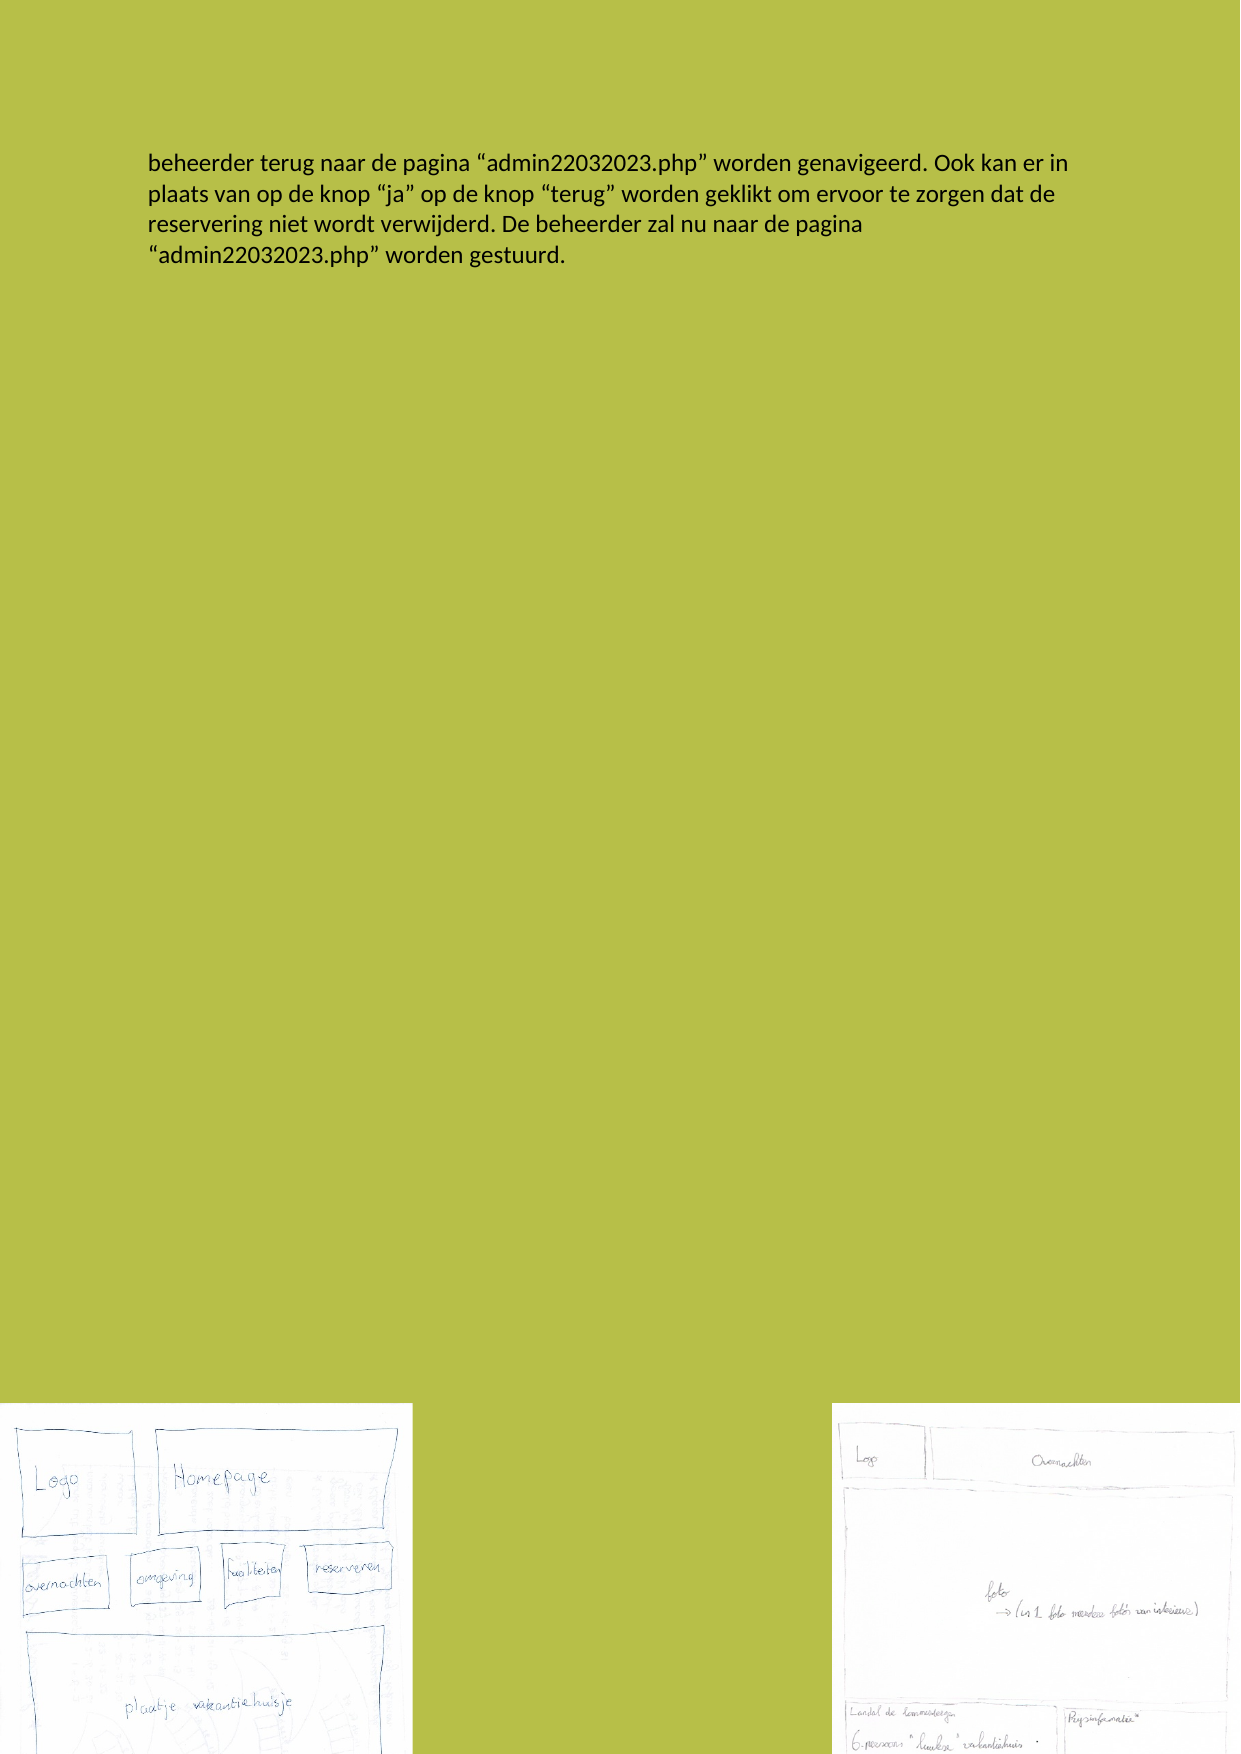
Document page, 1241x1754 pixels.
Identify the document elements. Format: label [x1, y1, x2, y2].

picture [0, 1403, 413, 1754]
picture [832, 1403, 1240, 1754]
text [148, 148, 1093, 270]
